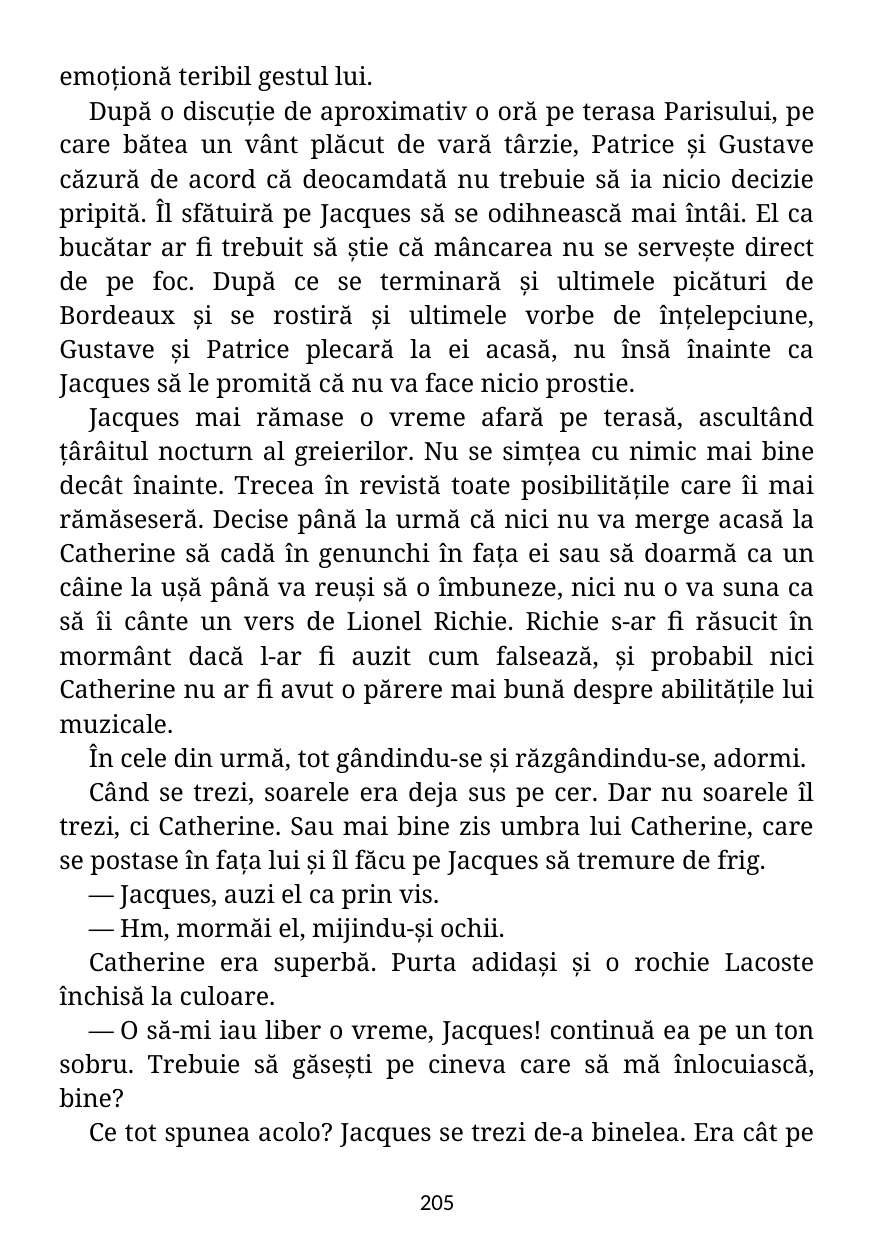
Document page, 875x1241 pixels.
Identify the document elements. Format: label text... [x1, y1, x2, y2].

text — Jacques, auzi el ca prin vis. [59, 877, 815, 911]
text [59, 59, 815, 93]
text — Hm, mormăi el, mijindu-şi ochii. [59, 911, 815, 945]
text Când se trezi, soarele era deja sus pe cer. Dar nu soarele îl trezi, ci Catherine. Sau mai bine zis umbra lui Catherine, care se postase în faţa lui şi îl făcu pe Jacques să tremure de frig. [59, 774, 815, 877]
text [59, 1115, 815, 1149]
text În cele din urmă, tot gândindu-se şi răzgândindu-se, adormi. [59, 740, 815, 774]
text Jacques mai rămase o vreme afară pe terasă, ascultând ţârâitul nocturn al greierilor. Nu se simţea cu nimic mai bine decât înainte. Trecea în revistă toate posibilităţile care îi mai rămăseseră. Decise până la urmă că nici nu va merge acasă la Catherine să cadă în genunchi în faţa ei sau să doarmă ca un câine la uşă până va reuşi să o îmbuneze, nici nu o va suna ca să îi cânte un vers de Lionel Richie. Richie s-ar fi răsucit în mormânt dacă l-ar fi auzit cum falsează, şi probabil nici Catherine nu ar fi avut o părere mai bună despre abilităţile lui muzicale. [59, 400, 815, 740]
text Catherine era superbă. Purta adidaşi şi o rochie Lacoste închisă la culoare. [59, 945, 815, 1013]
text După o discuţie de aproximativ o oră pe terasa Parisului, pe care bătea un vânt plăcut de vară târzie, Patrice şi Gustave căzură de acord că deocamdată nu trebuie să ia nicio decizie pripită. Îl sfătuiră pe Jacques să se odihnească mai întâi. El ca bucătar ar fi trebuit să ştie că mâncarea nu se serveşte direct de pe foc. După ce se terminară şi ultimele picături de Bordeaux şi se rostiră şi ultimele vorbe de înţelepciune, Gustave şi Patrice plecară la ei acasă, nu însă înainte ca Jacques să le promită că nu va face nicio prostie. [59, 93, 815, 400]
text — O să-mi iau liber o vreme, Jacques! continuă ea pe un ton sobru. Trebuie să găseşti pe cineva care să mă înlocuiască, bine? [59, 1013, 815, 1115]
